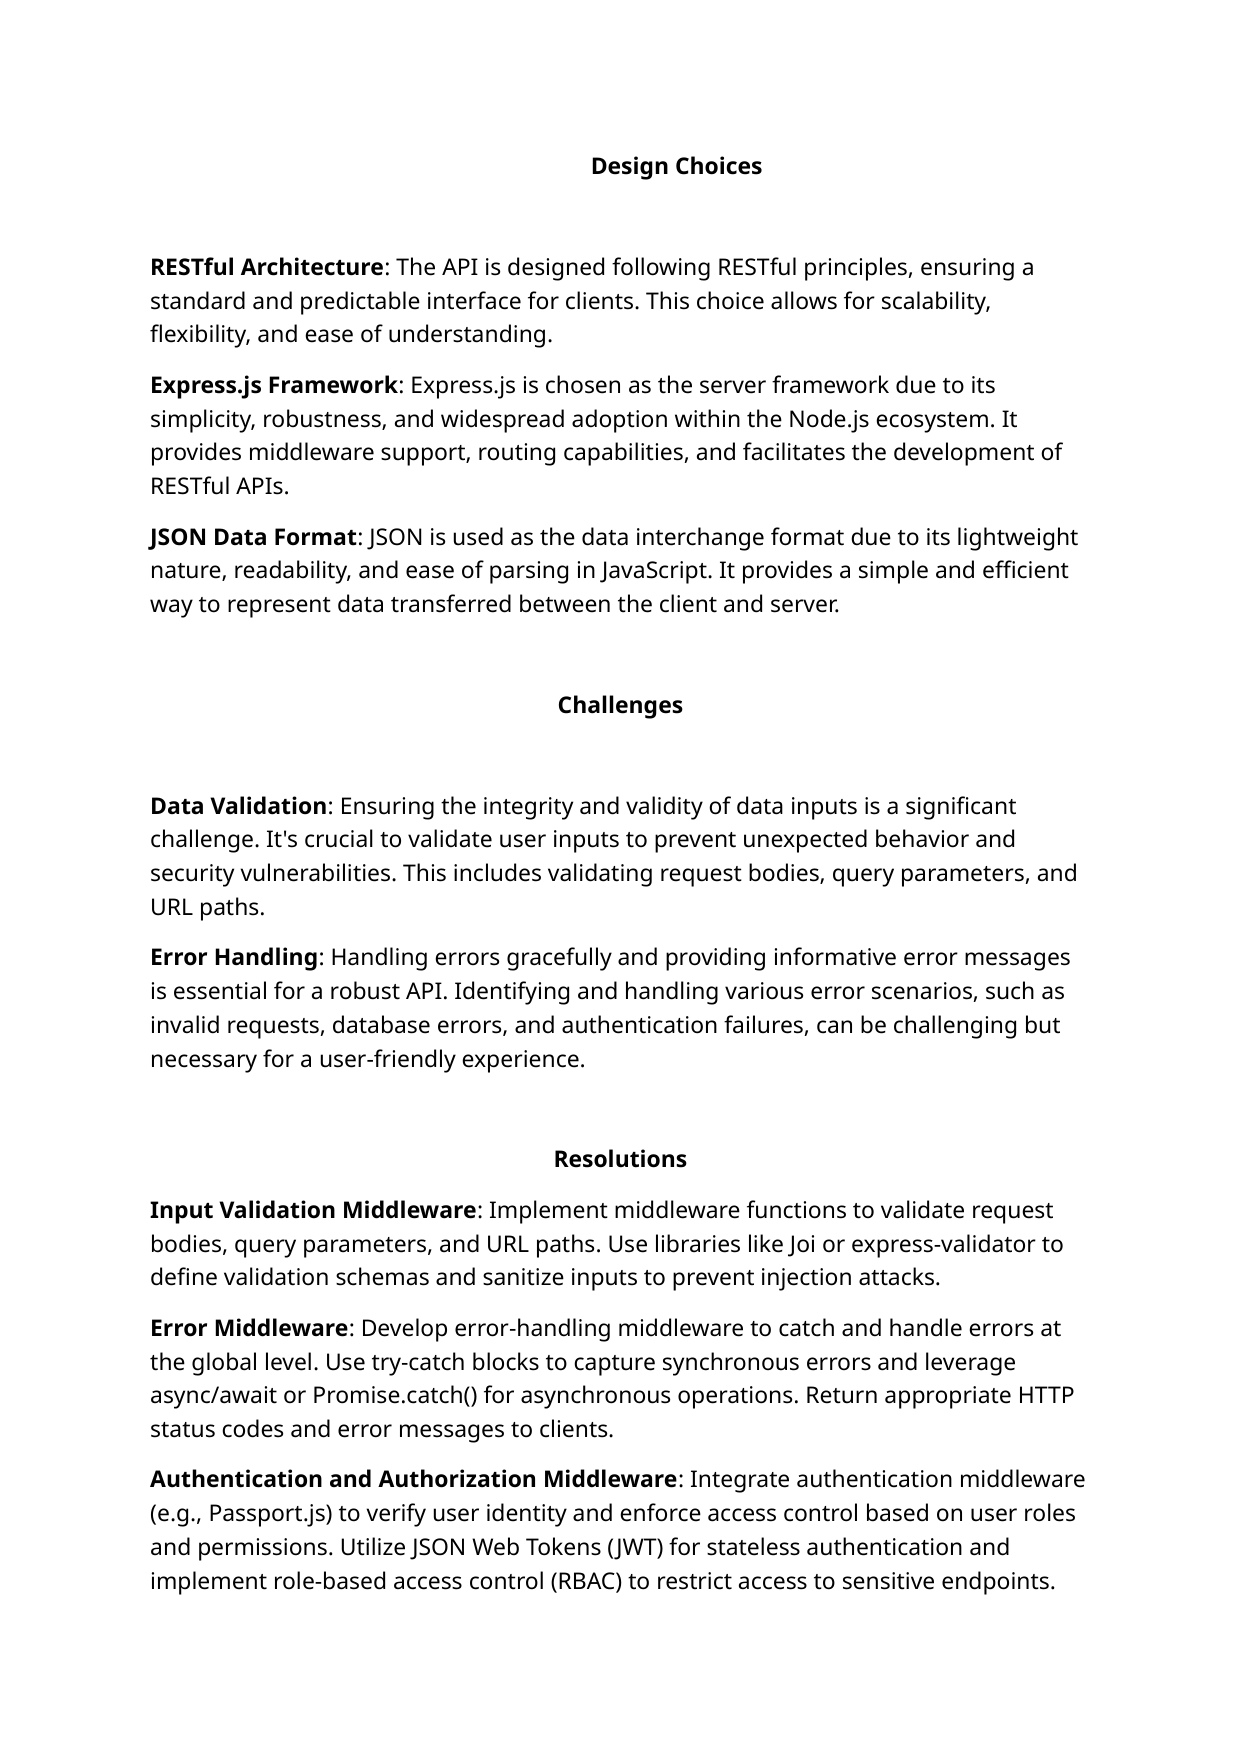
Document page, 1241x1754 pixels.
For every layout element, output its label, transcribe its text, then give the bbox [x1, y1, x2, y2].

text Design Choices [150, 150, 1090, 181]
text Express.js Framework: Express.js is chosen as the server framework due to its simplicity, robustness, and widespread adoption within the Node.js ecosystem. It provides middleware support, routing capabilities, and facilitates the development of RESTful APIs. [150, 369, 1090, 501]
text Error Middleware: Develop error-handling middleware to catch and handle errors at the global level. Use try-catch blocks to capture synchronous errors and leverage async/await or Promise.catch() for asynchronous operations. Return appropriate HTTP status codes and error messages to clients. [150, 1312, 1090, 1444]
text Resolutions [150, 1143, 1090, 1174]
text Error Handling: Handling errors gracefully and providing informative error messages is essential for a robust API. Identifying and handling various error scenarios, such as invalid requests, database errors, and authentication failures, can be challenging but necessary for a user-friendly experience. [150, 941, 1090, 1074]
text JSON Data Format: JSON is used as the data interchange format due to its lightweight nature, readability, and ease of parsing in JavaScript. It provides a simple and efficient way to represent data transferred between the client and server. [150, 520, 1090, 619]
text Data Validation: Ensuring the integrity and validity of data inputs is a significant challenge. It's crucial to validate user inputs to prevent unexpected behavior and security vulnerabilities. This includes validating request bodies, query parameters, and URL paths. [150, 789, 1090, 922]
text RESTful Architecture: The API is designed following RESTful principles, ensuring a standard and predictable interface for clients. This choice allows for scalability, flexibility, and ease of understanding. [150, 251, 1090, 349]
text Challenges [150, 689, 1090, 720]
text Authentication and Authorization Middleware: Integrate authentication middleware (e.g., Passport.js) to verify user identity and enforce access control based on user roles and permissions. Utilize JSON Web Tokens (JWT) for stateless authentication and implement role-based access control (RBAC) to restrict access to sensitive endpoints. [150, 1463, 1090, 1596]
text Input Validation Middleware: Implement middleware functions to validate request bodies, query parameters, and URL paths. Use libraries like Joi or express-validator to define validation schemas and sanitize inputs to prevent injection attacks. [150, 1194, 1090, 1292]
